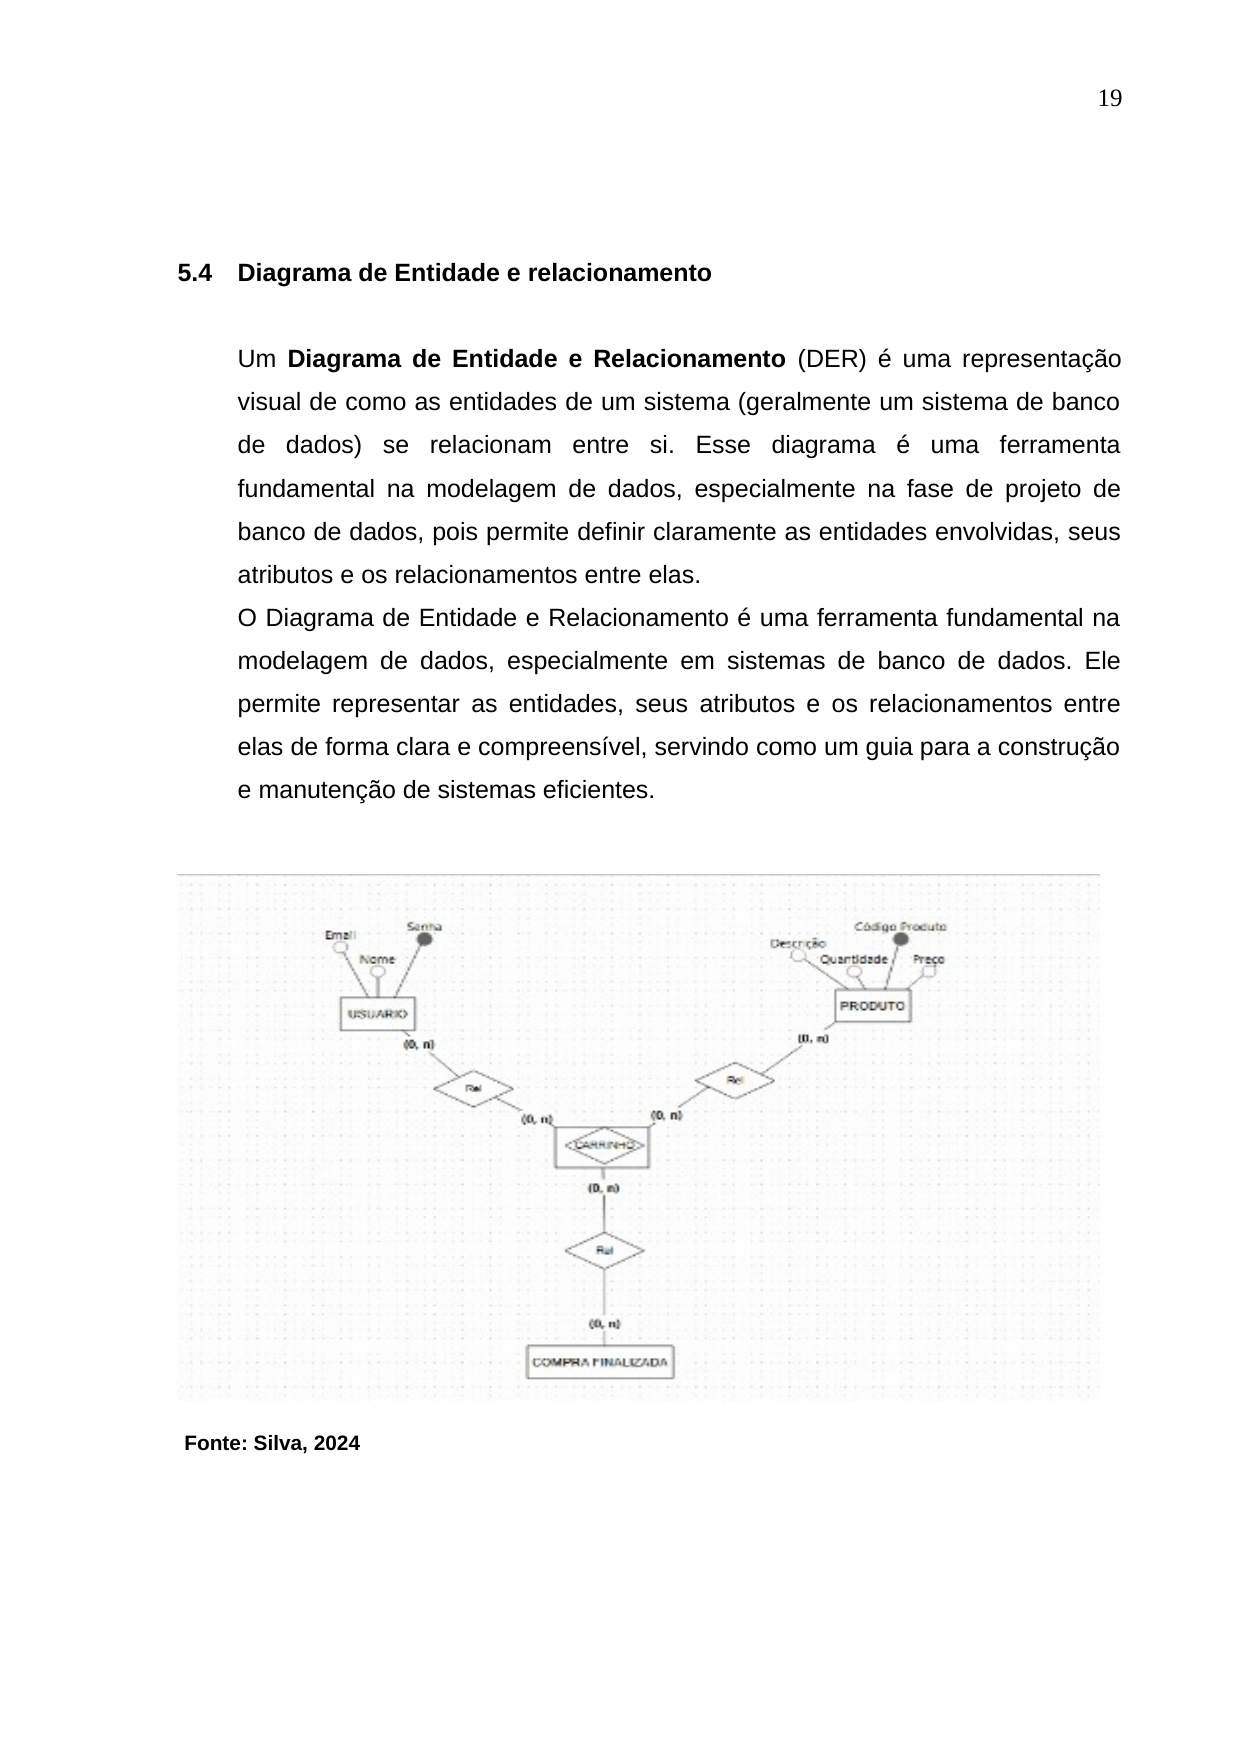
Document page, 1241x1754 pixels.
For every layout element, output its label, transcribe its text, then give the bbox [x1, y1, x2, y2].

subtitle Diagrama de Entidade e relacionamento Um Diagrama de Entidade e Relacionamento (DER) é uma representação visual de como as entidades de um sistema (geralmente um sistema de banco de dados) se relacionam entre si. Esse diagrama é uma ferramenta fundamental na modelagem de dados, especialmente na fase de projeto de banco de dados, pois permite definir claramente as entidades envolvidas, seus atributos e os relacionamentos entre elas. O Diagrama de Entidade e Relacionamento é uma ferramenta fundamental na modelagem de dados, especialmente em sistemas de banco de dados. Ele permite representar as entidades, seus atributos e os relacionamentos entre elas de forma clara e compreensível, servindo como um guia para a construção e manutenção de sistemas eficientes. [177, 258, 1122, 847]
picture [177, 874, 1100, 1402]
text Fonte: Silva, 2024 [177, 1430, 1122, 1454]
